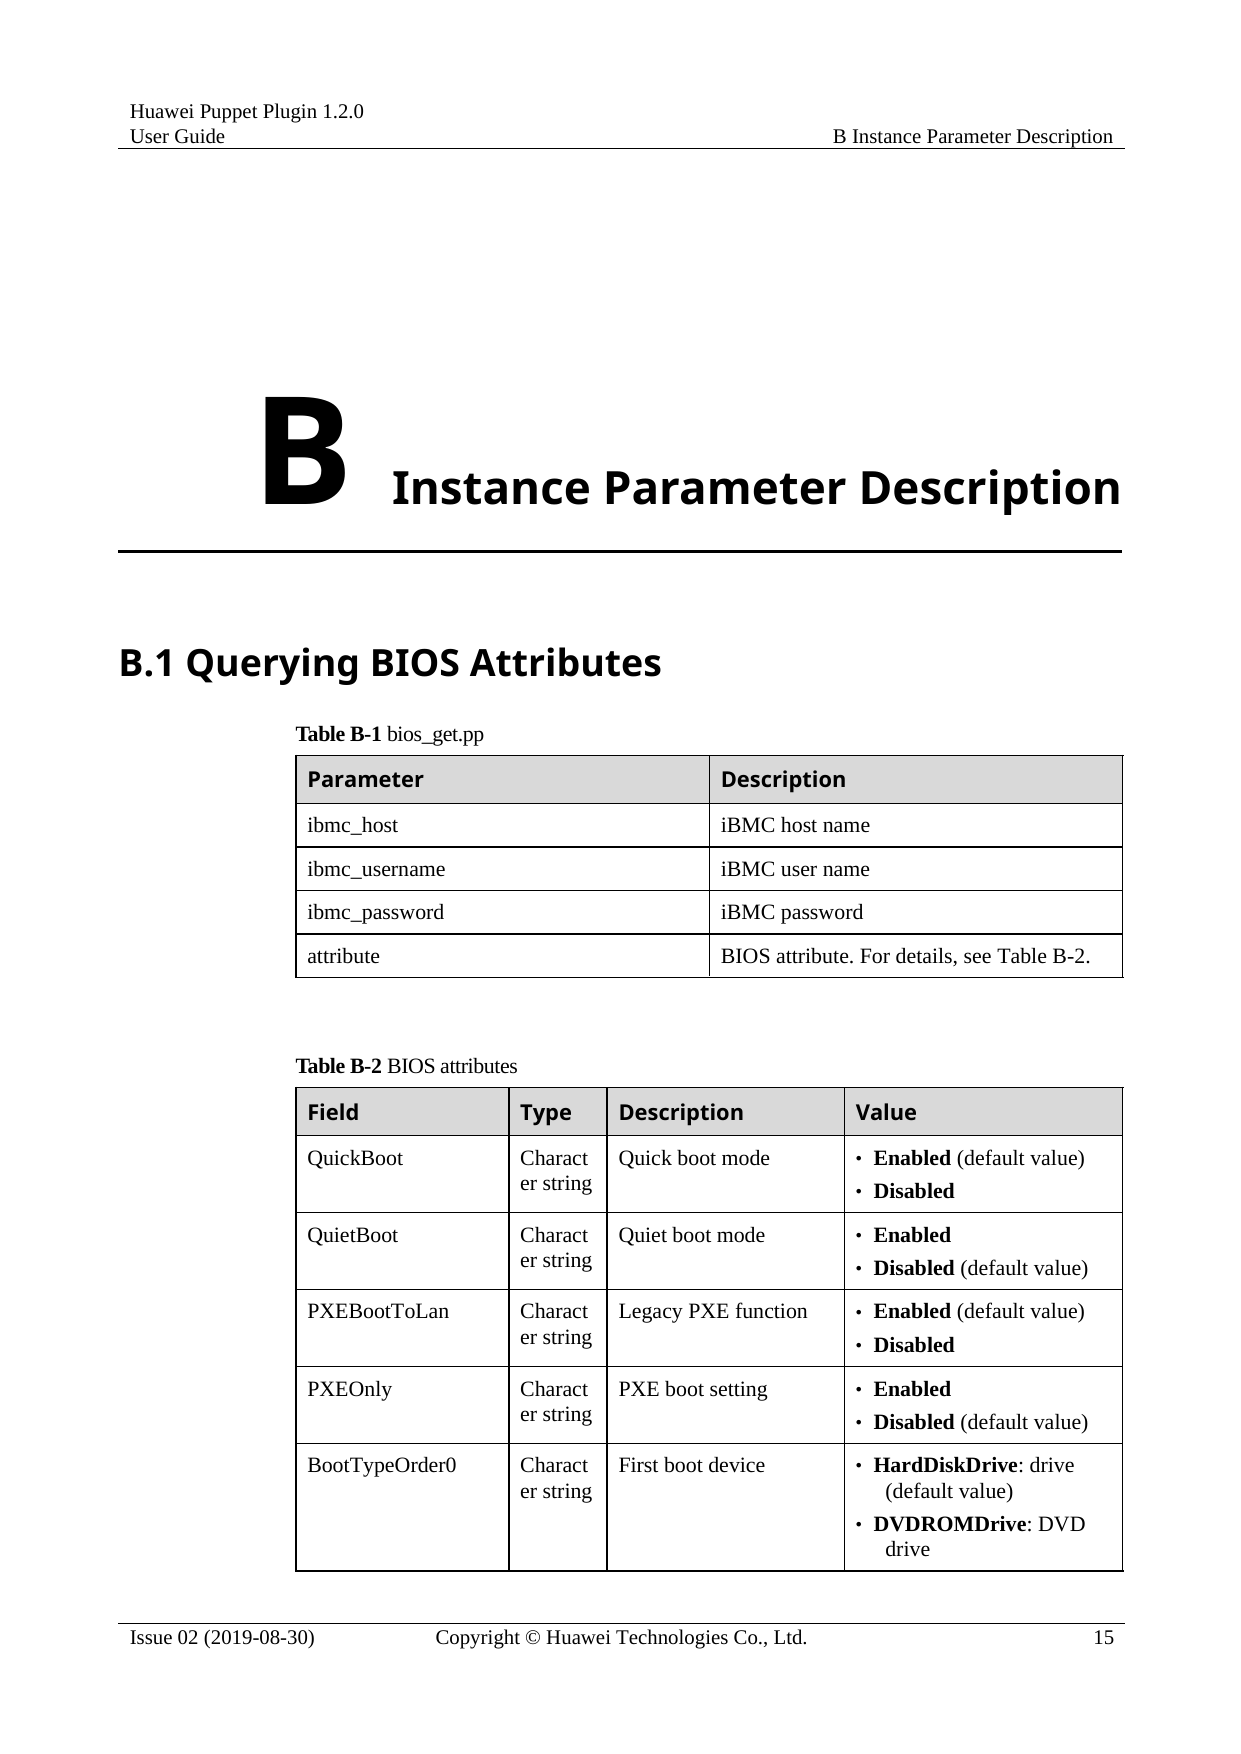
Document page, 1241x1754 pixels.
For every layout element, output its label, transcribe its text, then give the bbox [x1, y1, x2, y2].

table_cell Quick boot mode [608, 1136, 844, 1212]
table_cell PXE boot setting [608, 1367, 844, 1443]
text bios_get.pp [295, 721, 1122, 746]
table_cell Enabled (default value) Disabled [845, 1290, 1122, 1366]
table_cell iBMC user name [710, 848, 1122, 889]
table_cell iBMC host name [710, 804, 1122, 846]
subtitle Instance Parameter Description [118, 344, 1122, 550]
table_header Type [510, 1088, 606, 1135]
table_cell Enabled Disabled (default value) [845, 1367, 1122, 1443]
table_cell Character string [510, 1444, 606, 1570]
table_cell Enabled Disabled (default value) [845, 1213, 1122, 1289]
table_cell QuickBoot [297, 1136, 508, 1212]
table_cell ibmc_password [297, 891, 709, 933]
table_cell BIOS attribute. For details, see Table B-2. [710, 935, 1122, 976]
table_cell Legacy PXE function [608, 1290, 844, 1366]
table_header Field [297, 1088, 508, 1135]
table_cell Character string [510, 1136, 606, 1212]
table_header Parameter [297, 756, 709, 803]
table_cell ibmc_username [297, 848, 709, 889]
table_cell Enabled (default value) Disabled [845, 1136, 1122, 1212]
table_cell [845, 1444, 1122, 1570]
table_cell PXEBootToLan [297, 1290, 508, 1366]
subtitle Querying BIOS Attributes [118, 637, 1122, 688]
table_cell iBMC password [710, 891, 1122, 933]
table_cell BootTypeOrder0 [297, 1444, 508, 1570]
table_cell PXEOnly [297, 1367, 508, 1443]
table_cell Character string [510, 1290, 606, 1366]
table_cell QuietBoot [297, 1213, 508, 1289]
text BIOS attributes [295, 1053, 1122, 1078]
table_cell Character string [510, 1213, 606, 1289]
table_header Value [845, 1088, 1122, 1135]
table_cell First boot device [608, 1444, 844, 1570]
table_header Description [608, 1088, 844, 1135]
table_cell Quiet boot mode [608, 1213, 844, 1289]
table_cell attribute [297, 935, 709, 976]
table_header Description [710, 756, 1122, 803]
table_cell Character string [510, 1367, 606, 1443]
table_cell ibmc_host [297, 804, 709, 846]
